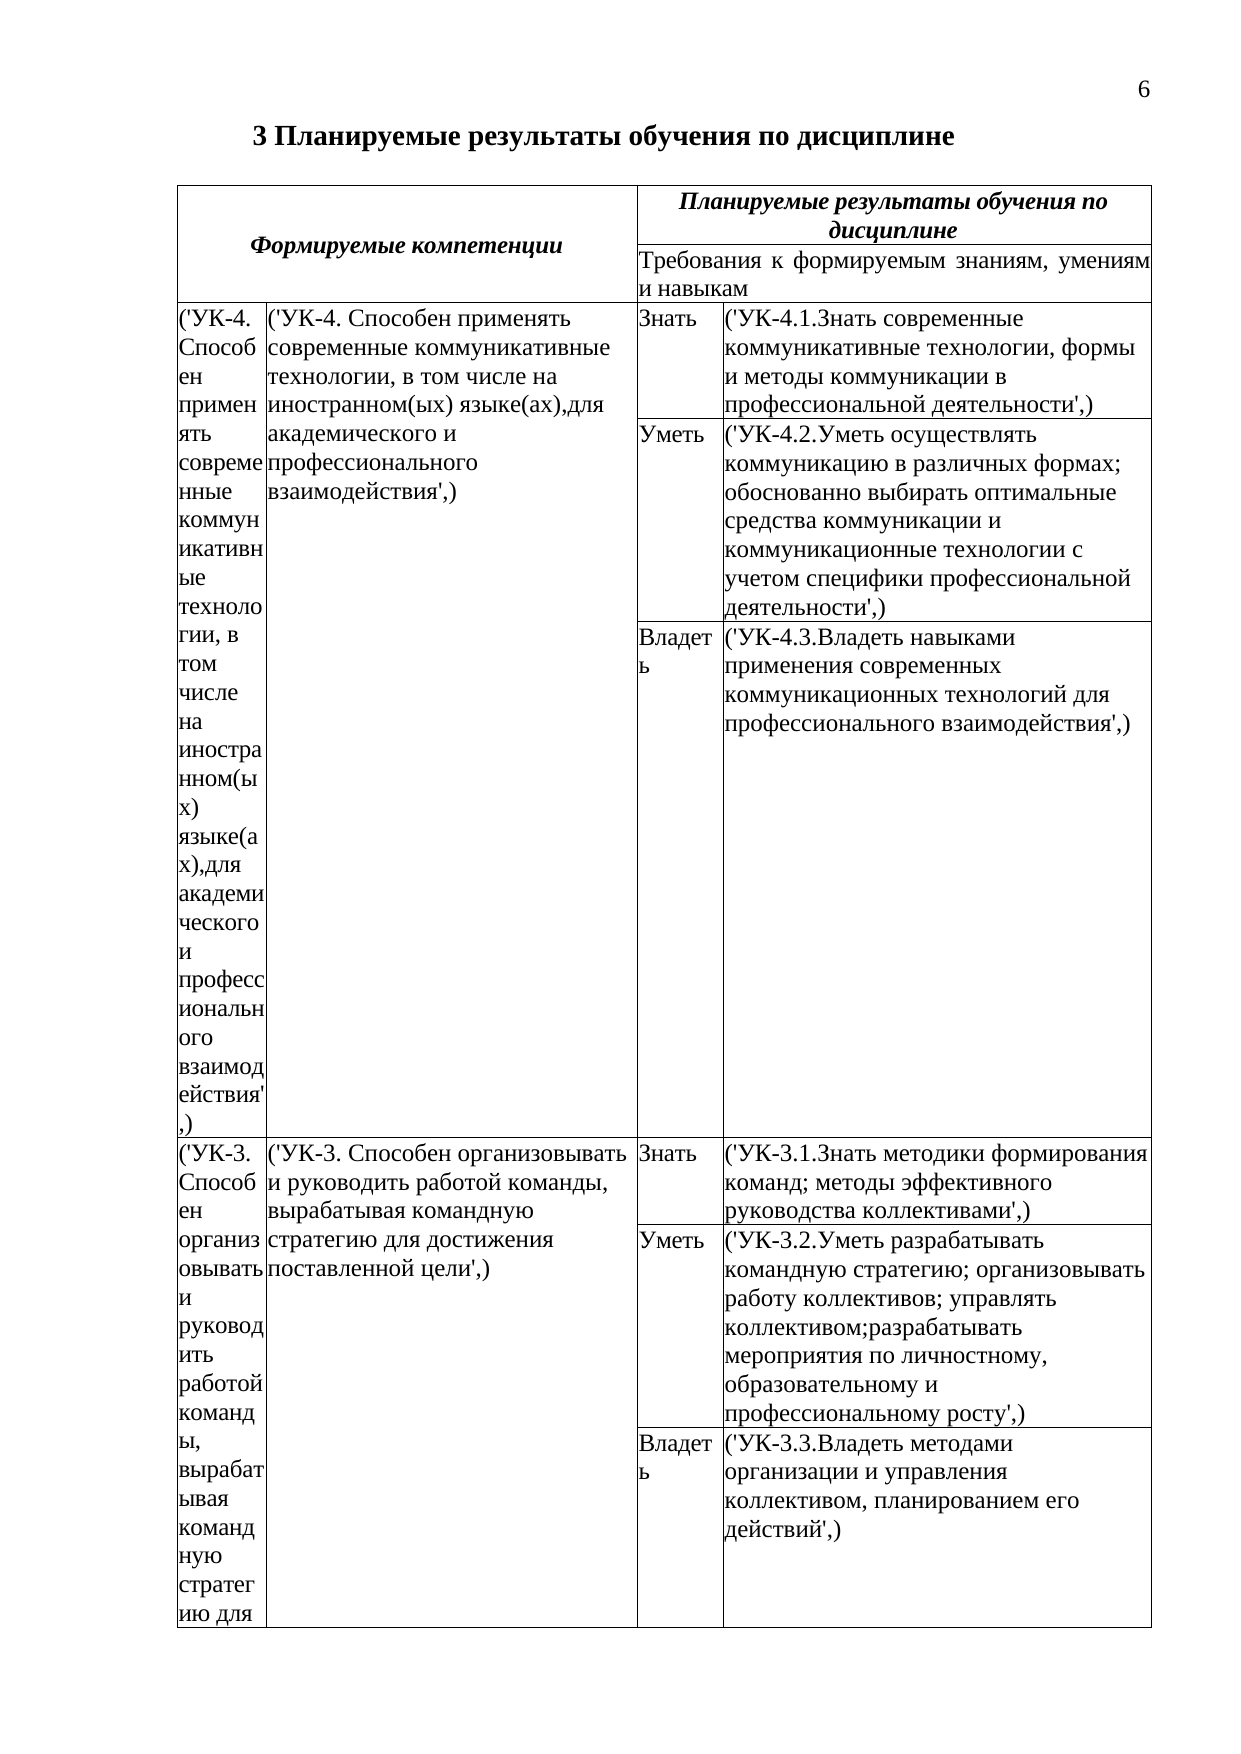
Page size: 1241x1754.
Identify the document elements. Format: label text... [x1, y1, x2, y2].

table_header Планируемые результаты обучения по дисциплине [638, 186, 1151, 244]
table_cell ('УК-4.1.Знать современные коммуникативные технологии, формы и методы коммуникации в профессиональной деятельности',) [724, 303, 1151, 418]
table_cell ('УК-4. Способен применять современные коммуникативные технологии, в том числе на иностранном(ых) языке(ах),для академического и профессионального взаимодействия',) [178, 303, 266, 1137]
table_cell Знать [638, 1138, 723, 1224]
table_cell ('УК-4.2.Уметь осуществлять коммуникацию в различных формах; обоснованно выбирать оптимальные средства коммуникации и коммуникационные технологии с учетом специфики профессиональной деятельности',) [724, 419, 1151, 621]
list 3 Планируемые результаты обучения по дисциплине [177, 118, 1152, 152]
table_header Формируемые компетенции [178, 186, 637, 302]
table_cell ('УК-3.1.Знать методики формирования команд; методы эффективного руководства коллективами',) [724, 1138, 1151, 1224]
table_cell Владеть [638, 622, 723, 1137]
table_cell ('УК-3. Способен организовывать и руководить работой команды, вырабатывая командную стратегию для достижения поставленной цели',) [178, 1138, 266, 1627]
table_cell Владеть [638, 1428, 723, 1627]
table_cell Уметь [638, 1225, 723, 1427]
table_cell ('УК-3.2.Уметь разрабатывать командную стратегию; организовывать работу коллективов; управлять коллективом;разрабатывать мероприятия по личностному, образовательному и профессиональному росту',) [724, 1225, 1151, 1427]
table_cell Уметь [638, 419, 723, 621]
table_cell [724, 1428, 1151, 1627]
table_cell ('УК-4.3.Владеть навыками применения современных коммуникационных технологий для профессионального взаимодействия',) [724, 622, 1151, 1137]
table_cell ('УК-4. Способен применять современные коммуникативные технологии, в том числе на иностранном(ых) языке(ах),для академического и профессионального взаимодействия',) [267, 303, 637, 1137]
table_cell Требования к формируемым знаниям, умениям и навыкам [638, 245, 1151, 302]
table_cell ('УК-3. Способен организовывать и руководить работой команды, вырабатывая командную стратегию для достижения поставленной цели',) [267, 1138, 637, 1627]
table_cell Знать [638, 303, 723, 418]
